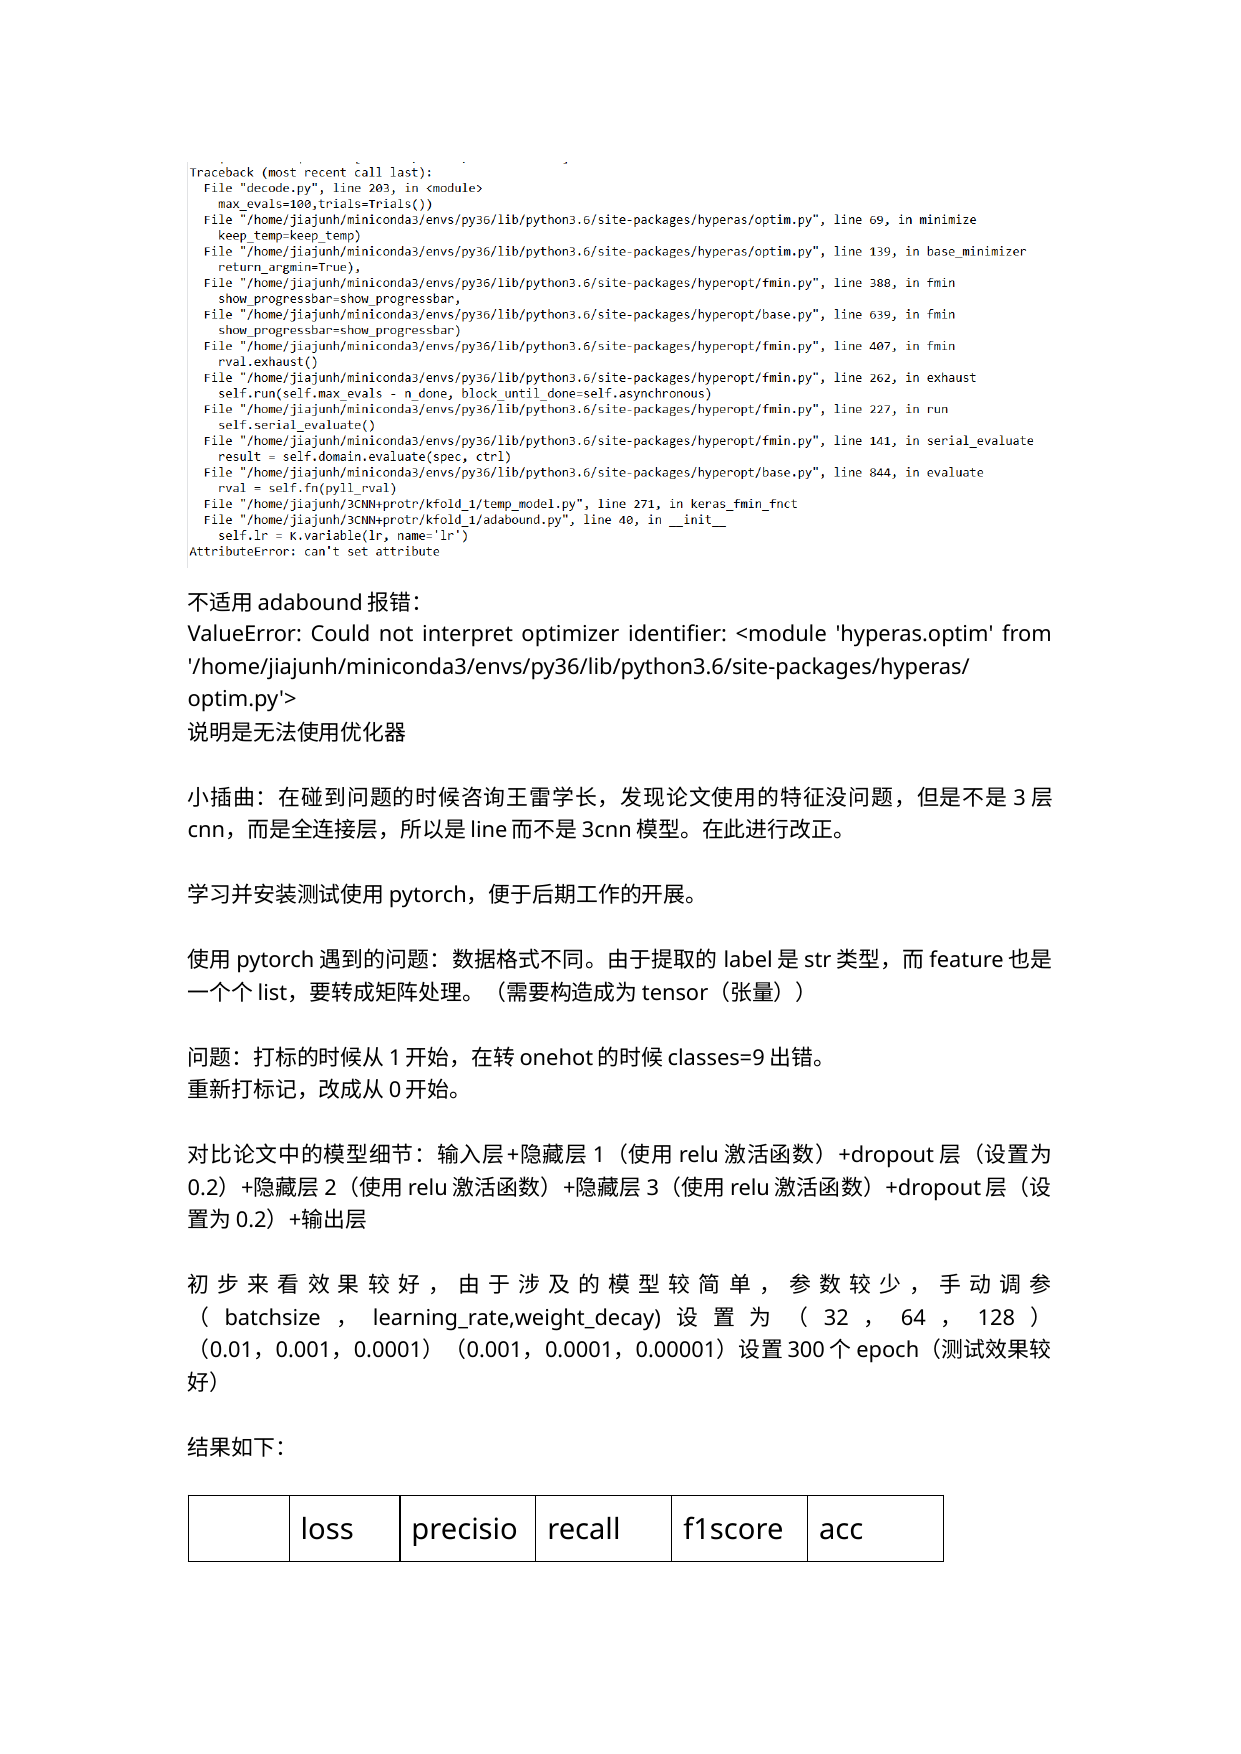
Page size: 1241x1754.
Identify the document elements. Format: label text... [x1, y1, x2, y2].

table_header recall [536, 1496, 671, 1561]
table_header precision [401, 1496, 535, 1561]
text 对比论文中的模型细节：输入层+隐藏层1（使用relu激活函数）+dropout层（设置为0.2）+隐藏层2（使用relu激活函数）+隐藏层3（使用relu激活函数）+dropout层（设置为0.2）+输出层 [187, 1137, 1053, 1234]
text 小插曲：在碰到问题的时候咨询王雷学长，发现论文使用的特征没问题，但是不是3层cnn，而是全连接层，所以是line而不是3cnn模型。在此进行改正。 [187, 779, 1053, 844]
text 结果如下： [187, 1429, 1053, 1462]
text 使用pytorch遇到的问题：数据格式不同。由于提取的label是str类型，而feature也是一个个list，要转成矩阵处理。（需要构造成为tensor（张量）） [187, 942, 1053, 1007]
text 说明是无法使用优化器 [187, 714, 1053, 747]
table_header loss [290, 1496, 399, 1561]
text 问题：打标的时候从1开始，在转onehot的时候classes=9出错。 [187, 1039, 1053, 1072]
table_header [189, 1496, 289, 1561]
picture [187, 162, 1053, 568]
table_header acc [808, 1496, 943, 1561]
text 初步来看效果较好，由于涉及的模型较简单，参数较少，手动调参（batchsize，learning_rate,weight_decay)设置为（32，64，128）（0.01，0.001，0.0001）（0.001，0.0001，0.00001）设置300个epoch（测试效果较好） [187, 1267, 1053, 1397]
text 不适用adabound报错： ValueError: Could not interpret optimizer identifier: <module 'hyperas.optim' from '/home/jiajunh/miniconda3/envs/py36/lib/python3.6/site-packages/hyperas/optim.py'> [187, 584, 1053, 714]
text 重新打标记，改成从0开始。 [187, 1072, 1053, 1104]
table_header f1score [672, 1496, 807, 1561]
text 学习并安装测试使用pytorch，便于后期工作的开展。 [187, 877, 1053, 909]
